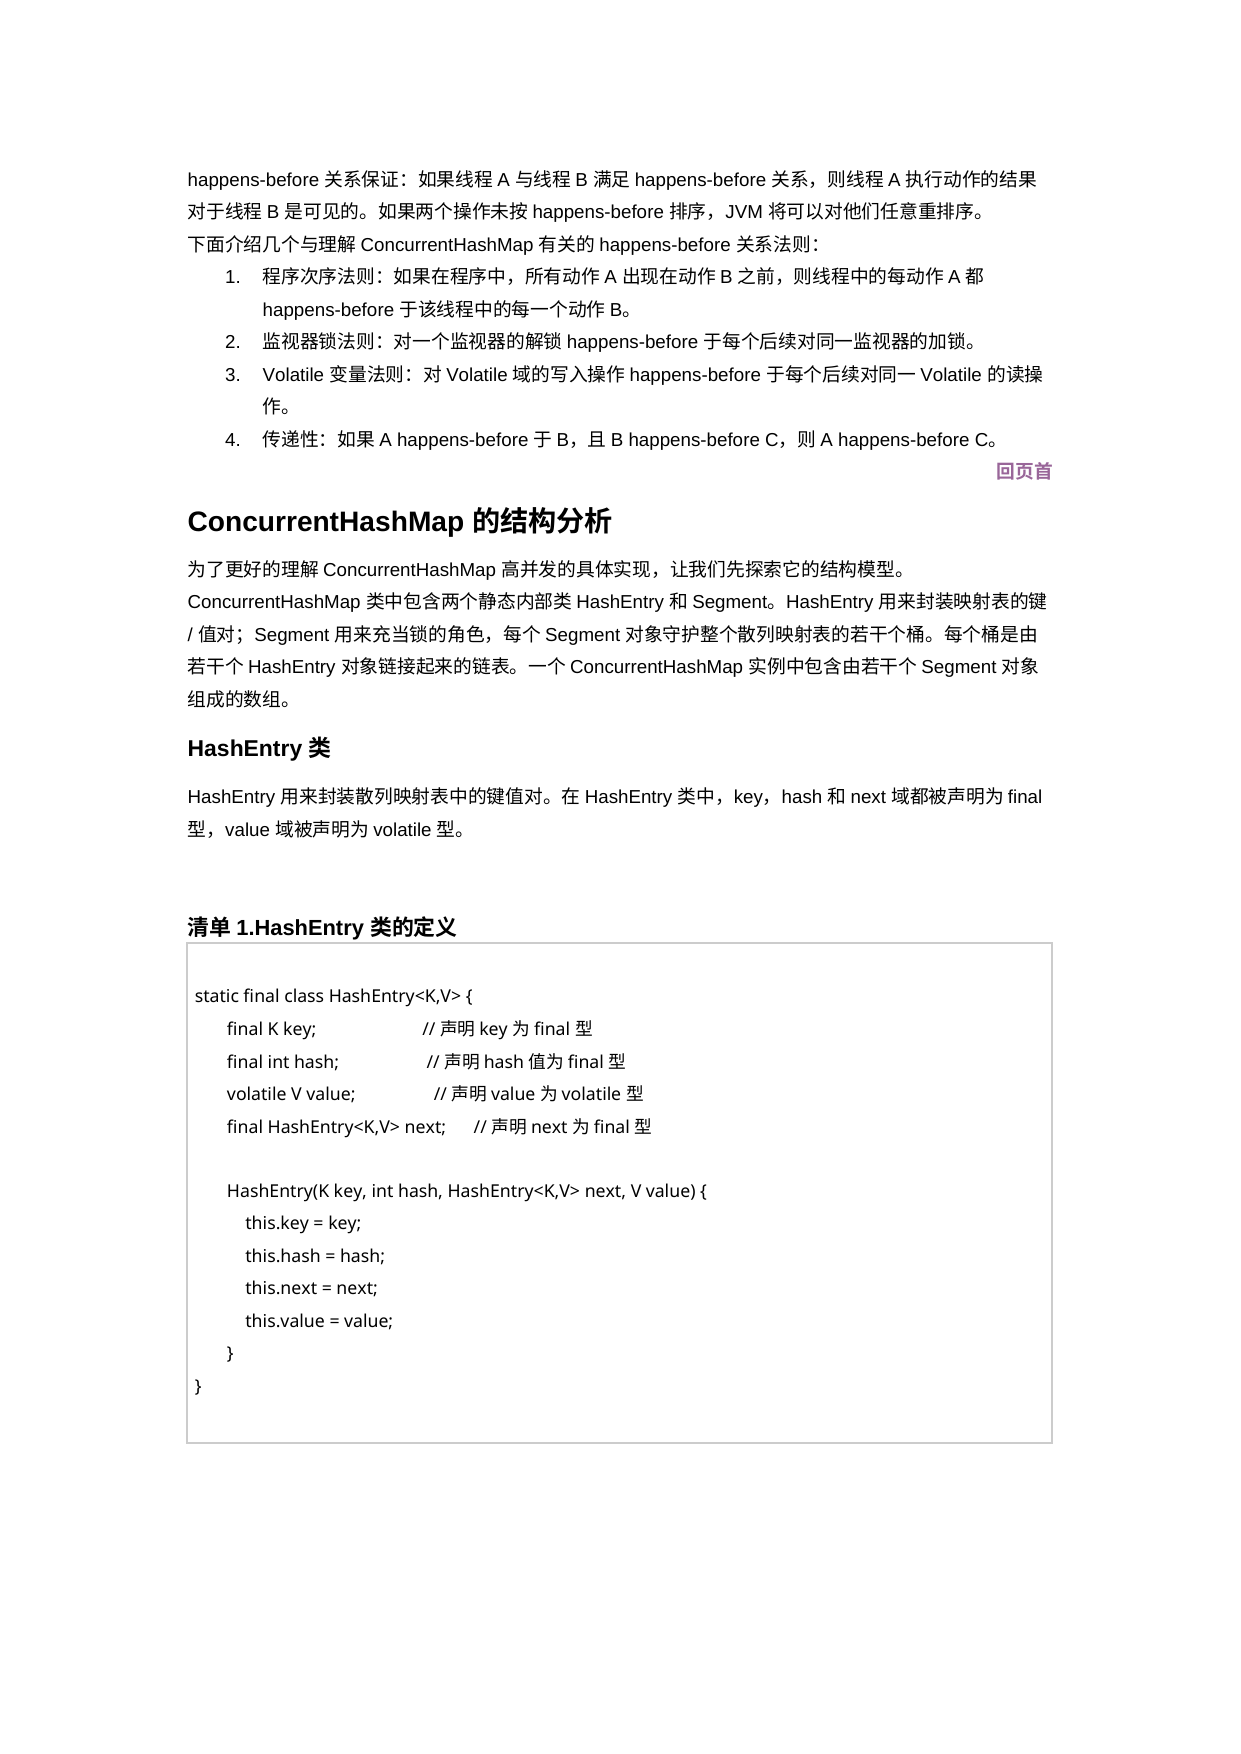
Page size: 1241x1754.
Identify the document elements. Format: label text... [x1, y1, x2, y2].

list 传递性：如果 A happens-before 于 B，且 B happens-before C，则 A happens-before C。 [225, 422, 1053, 454]
text 为了更好的理解 ConcurrentHashMap 高并发的具体实现，让我们先探索它的结构模型。 [187, 552, 1053, 584]
list Volatile 变量法则：对 Volatile 域的写入操作 happens-before 于每个后续对同一 Volatile 的读操作。 [225, 357, 1053, 422]
text ConcurrentHashMap 类中包含两个静态内部类 HashEntry 和 Segment。HashEntry 用来封装映射表的键 / 值对；Segment 用来充当锁的角色，每个 Segment 对象守护整个散列映射表的若干个桶。每个桶是由若干个 HashEntry 对象链接起来的链表。一个 ConcurrentHashMap 实例中包含由若干个 Segment 对象组成的数组。 [187, 584, 1053, 714]
list 程序次序法则：如果在程序中，所有动作 A 出现在动作 B 之前，则线程中的每动作 A 都 happens-before 于该线程中的每一个动作 B。 [225, 259, 1053, 324]
text happens-before 关系保证：如果线程 A 与线程 B 满足 happens-before 关系，则线程 A 执行动作的结果对于线程 B 是可见的。如果两个操作未按 happens-before 排序，JVM 将可以对他们任意重排序。 [187, 162, 1053, 227]
text ConcurrentHashMap 的结构分析 [187, 487, 1053, 552]
table_header static final class HashEntry<K,V> { final K key; // 声明 key 为 final 型 final int hash; // 声明 hash 值为 final 型 volatile V value; // 声明 value 为 volatile 型 final HashEntry<K,V> next; // 声明 next 为 final 型 HashEntry(K key, int hash, HashEntry<K,V> next, V value) { this.key = key; this.hash = hash; this.next = next; this.value = value; } } [188, 944, 1051, 1442]
text HashEntry 用来封装散列映射表中的键值对。在 HashEntry 类中，key，hash 和 next 域都被声明为 final 型，value 域被声明为 volatile 型。 [187, 779, 1053, 844]
list 监视器锁法则：对一个监视器的解锁 happens-before 于每个后续对同一监视器的加锁。 [225, 324, 1053, 357]
text 下面介绍几个与理解 ConcurrentHashMap 有关的 happens-before 关系法则： [187, 227, 1053, 259]
text HashEntry 类 [187, 714, 1053, 779]
text 清单 1.HashEntry 类的定义 [187, 844, 1053, 942]
text 回页首 [187, 454, 1053, 487]
